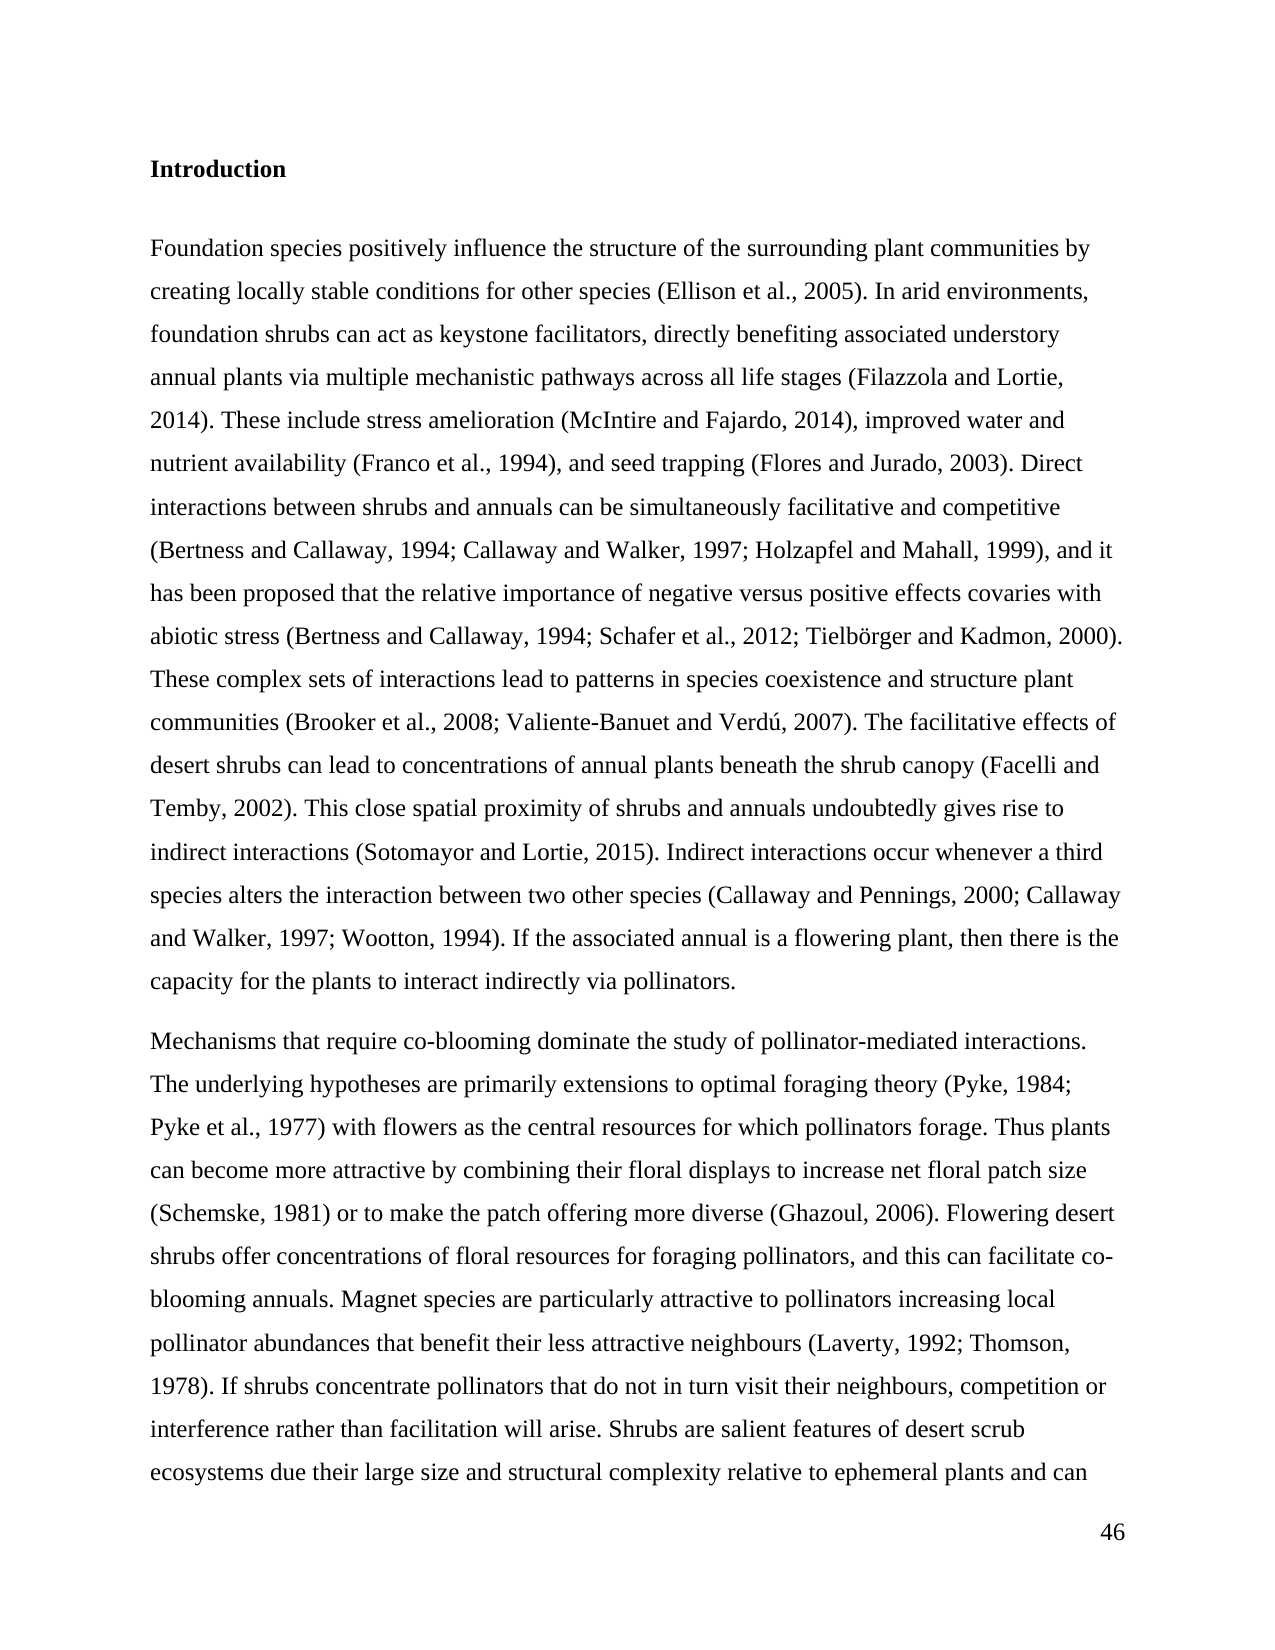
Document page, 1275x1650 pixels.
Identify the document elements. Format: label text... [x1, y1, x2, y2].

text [150, 1026, 1125, 1486]
text Foundation species positively influence the structure of the surrounding plant communities by creating locally stable conditions for other species (Ellison et al., 2005). In arid environments, foundation shrubs can act as keystone facilitators, directly benefiting associated understory annual plants via multiple mechanistic pathways across all life stages (Filazzola and Lortie, 2014). These include stress amelioration (McIntire and Fajardo, 2014), improved water and nutrient availability (Franco et al., 1994), and seed trapping (Flores and Jurado, 2003). Direct interactions between shrubs and annuals can be simultaneously facilitative and competitive (Bertness and Callaway, 1994; Callaway and Walker, 1997; Holzapfel and Mahall, 1999), and it has been proposed that the relative importance of negative versus positive effects covaries with abiotic stress (Bertness and Callaway, 1994; Schafer et al., 2012; Tielbörger and Kadmon, 2000). These complex sets of interactions lead to patterns in species coexistence and structure plant communities (Brooker et al., 2008; Valiente‐Banuet and Verdú, 2007). The facilitative effects of desert shrubs can lead to concentrations of annual plants beneath the shrub canopy (Facelli and Temby, 2002). This close spatial proximity of shrubs and annuals undoubtedly gives rise to indirect interactions (Sotomayor and Lortie, 2015). Indirect interactions occur whenever a third species alters the interaction between two other species (Callaway and Pennings, 2000; Callaway and Walker, 1997; Wootton, 1994). If the associated annual is a flowering plant, then there is the capacity for the plants to interact indirectly via pollinators. [150, 233, 1125, 995]
subtitle Introduction [150, 154, 1125, 183]
